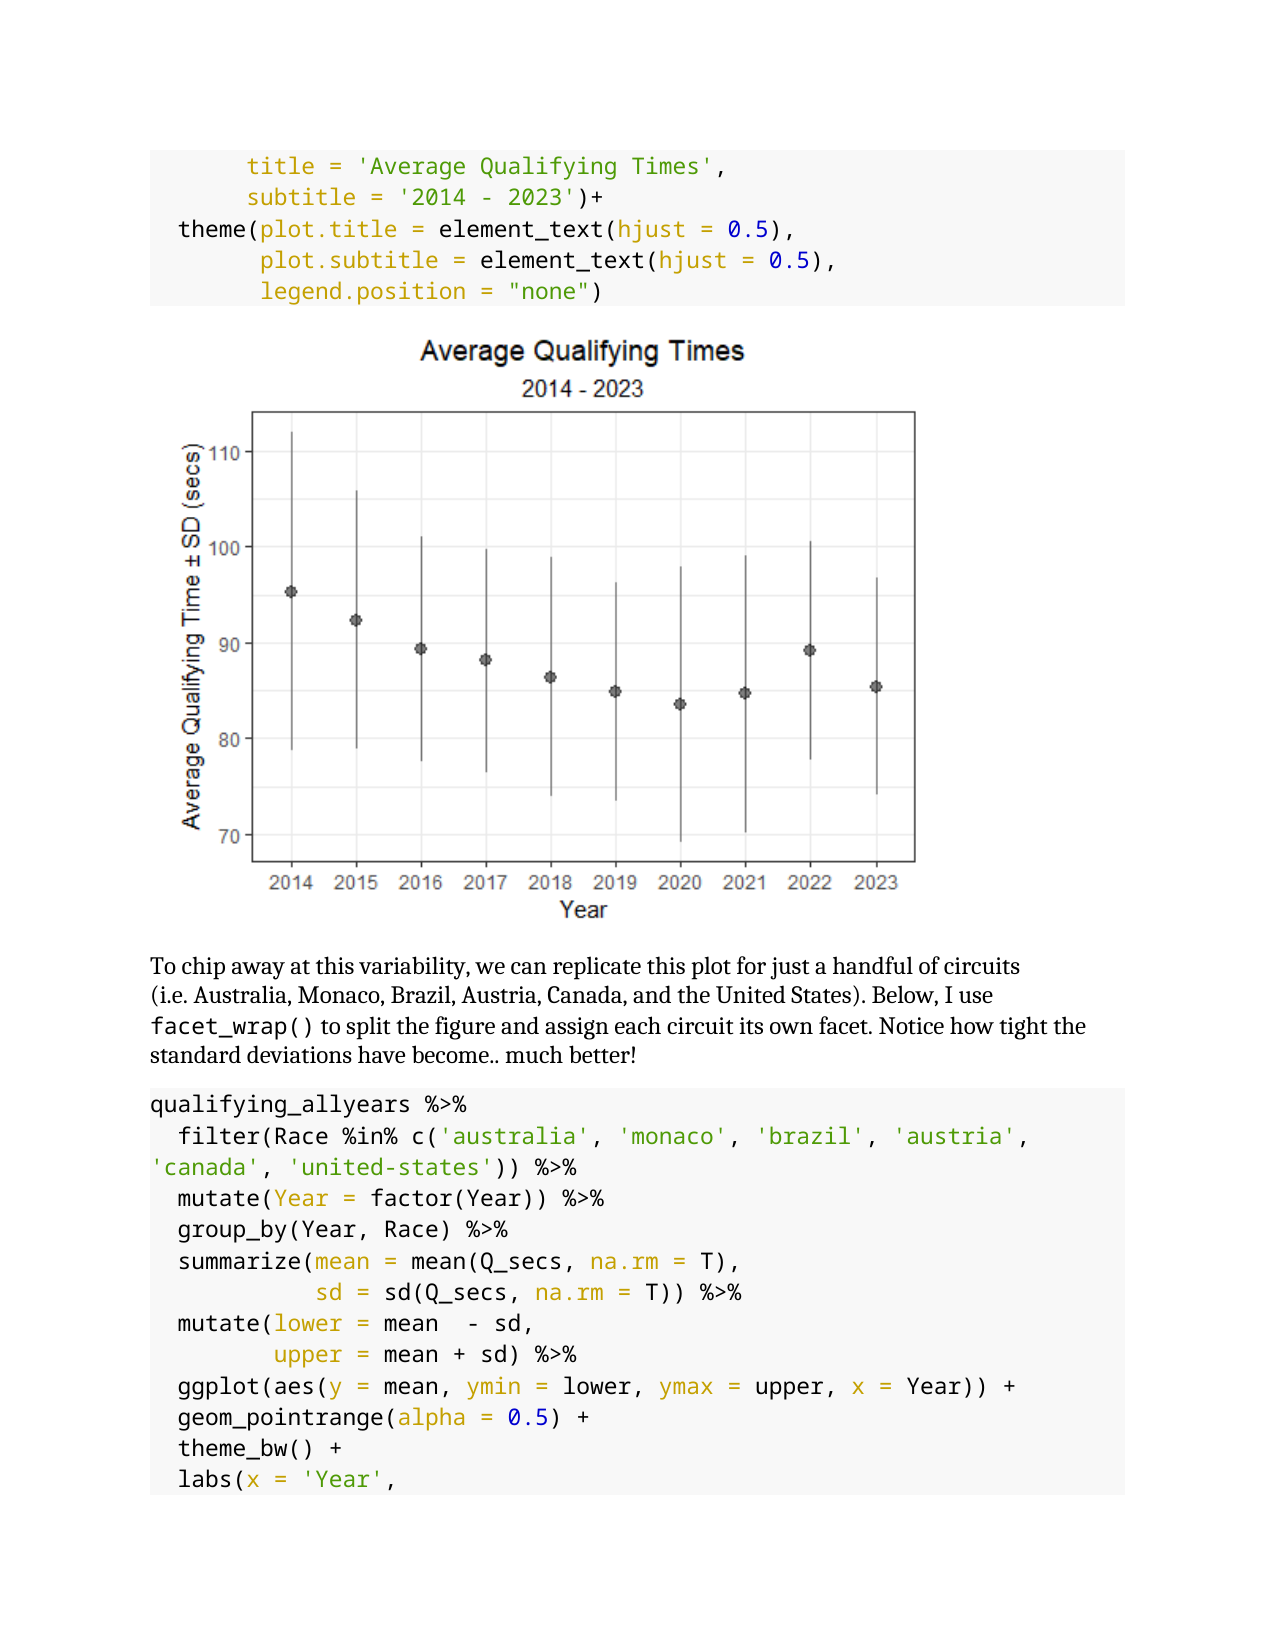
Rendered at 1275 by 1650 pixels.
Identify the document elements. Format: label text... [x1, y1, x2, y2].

picture [168, 327, 927, 934]
text To chip away at this variability, we can replicate this plot for just a handful of circuits (i.e. Australia, Monaco, Brazil, Austria, Canada, and the United States). Below, I use facet_wrap() to split the figure and assign each circuit its own facet. Notice how tight the standard deviations have become.. much better! [150, 952, 1125, 1070]
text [150, 1088, 1125, 1495]
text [150, 150, 1125, 306]
